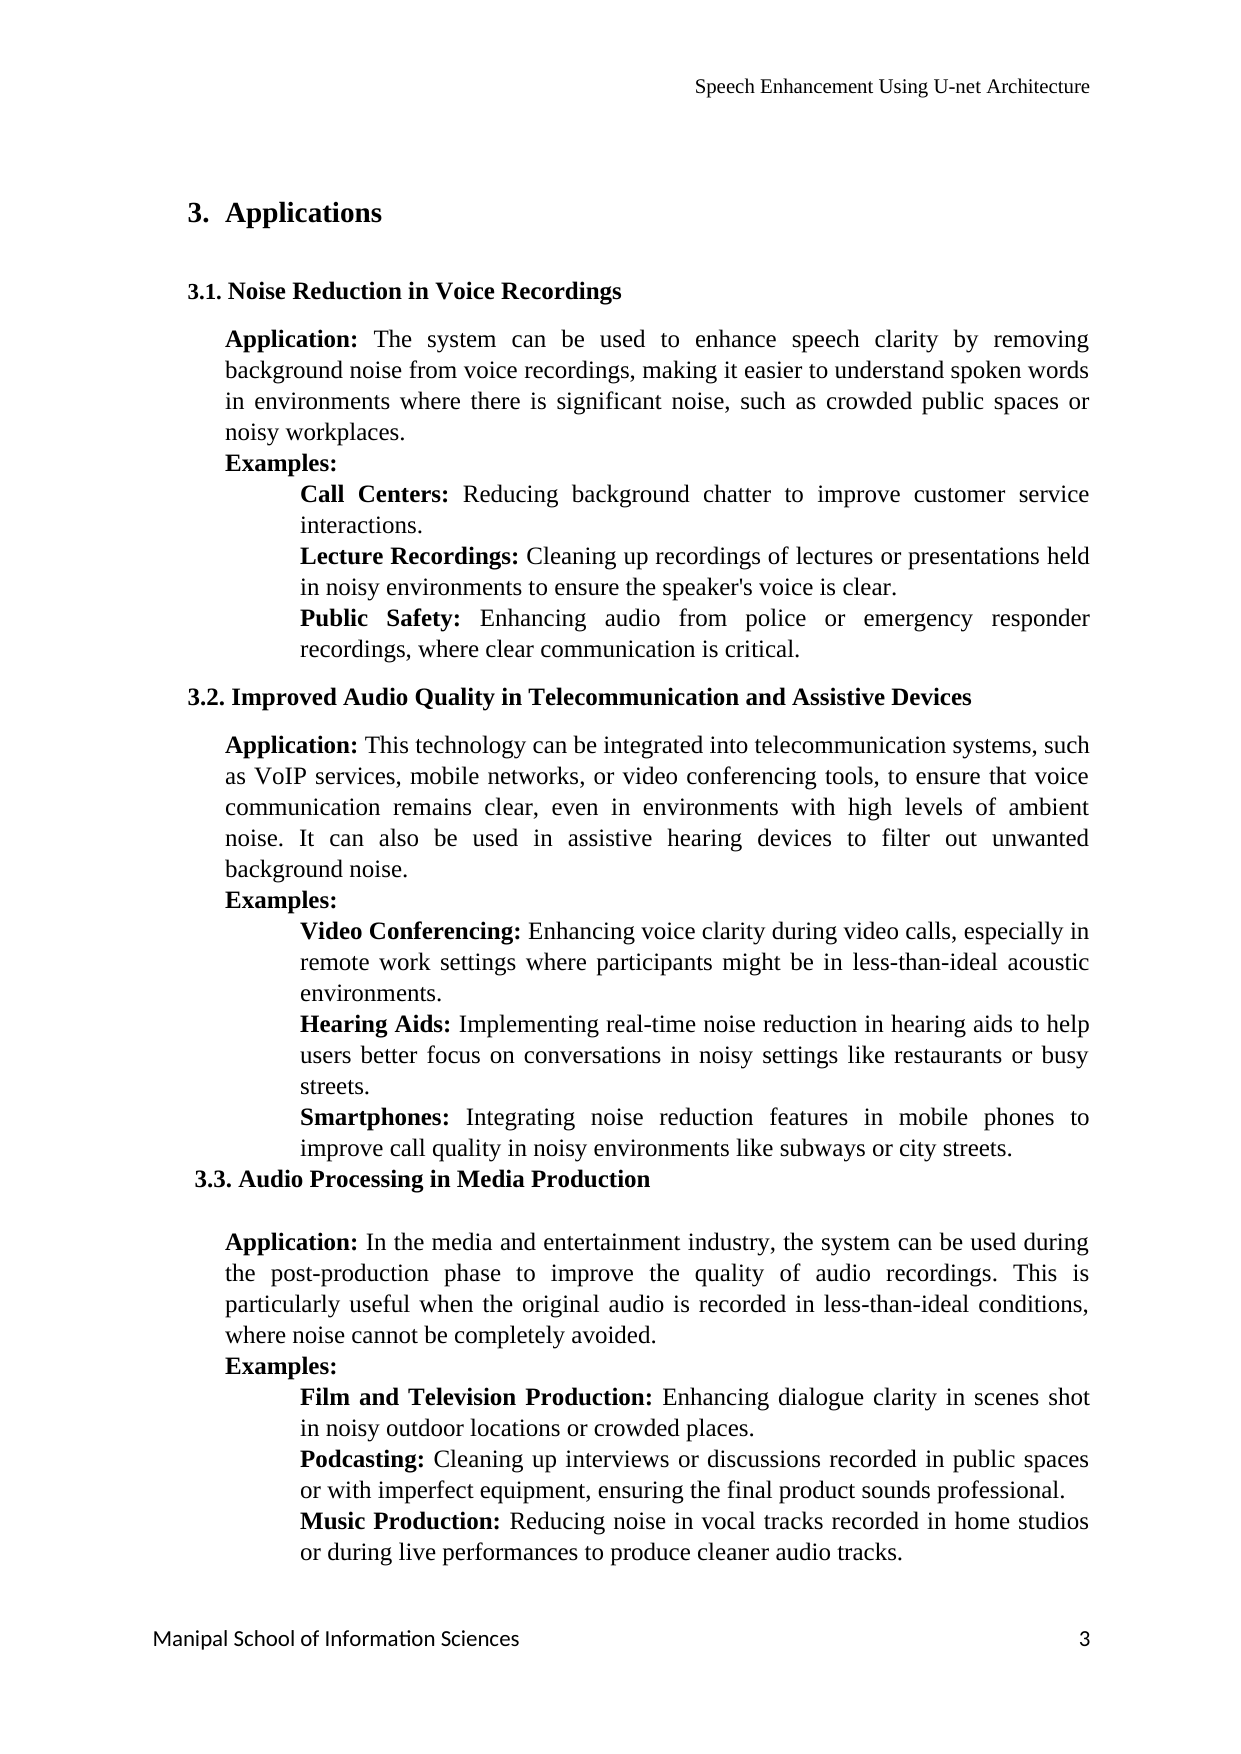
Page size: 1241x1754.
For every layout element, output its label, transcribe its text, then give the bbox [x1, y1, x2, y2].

text Hearing Aids: Implementing real-time noise reduction in hearing aids to help users better focus on conversations in noisy settings like restaurants or busy streets. [300, 1009, 1090, 1100]
text 3.2. Improved Audio Quality in Telecommunication and Assistive Devices [150, 682, 1090, 711]
text Examples: [225, 448, 1090, 477]
text Application: In the media and entertainment industry, the system can be used during the post-production phase to improve the quality of audio recordings. This is particularly useful when the original audio is recorded in less-than-ideal conditions, where noise cannot be completely avoided. [225, 1227, 1090, 1348]
text Lecture Recordings: Cleaning up recordings of lectures or presentations held in noisy environments to ensure the speaker's voice is clear. [300, 541, 1090, 601]
text 3.3. Audio Processing in Media Production [194, 1164, 888, 1193]
text Video Conferencing: Enhancing voice clarity during video calls, especially in remote work settings where participants might be in less-than-ideal acoustic environments. [300, 916, 1090, 1007]
text Call Centers: Reducing background chatter to improve customer service interactions. [300, 479, 1090, 539]
text Examples: [225, 1351, 1090, 1379]
text Application: The system can be used to enhance speech clarity by removing background noise from voice recordings, making it easier to understand spoken words in environments where there is significant noise, such as crowded public spaces or noisy workplaces. [225, 324, 1090, 446]
text Public Safety: Enhancing audio from police or emergency responder recordings, where clear communication is critical. [300, 603, 1090, 663]
text Podcasting: Cleaning up interviews or discussions recorded in public spaces or with imperfect equipment, ensuring the final product sounds professional. [300, 1444, 1090, 1504]
text Film and Television Production: Enhancing dialogue clarity in scenes shot in noisy outdoor locations or crowded places. [300, 1382, 1090, 1442]
text Music Production: Reducing noise in vocal tracks recorded in home studios or during live performances to produce cleaner audio tracks. [300, 1506, 1090, 1566]
text 3.1. Noise Reduction in Voice Recordings [150, 276, 1090, 305]
text Smartphones: Integrating noise reduction features in mobile phones to improve call quality in noisy environments like subways or city streets. [300, 1102, 1090, 1162]
list Applications [187, 195, 1090, 229]
text Examples: [225, 885, 1090, 914]
text Application: This technology can be integrated into telecommunication systems, such as VoIP services, mobile networks, or video conferencing tools, to ensure that voice communication remains clear, even in environments with high levels of ambient noise. It can also be used in assistive hearing devices to filter out unwanted background noise. [225, 730, 1090, 883]
